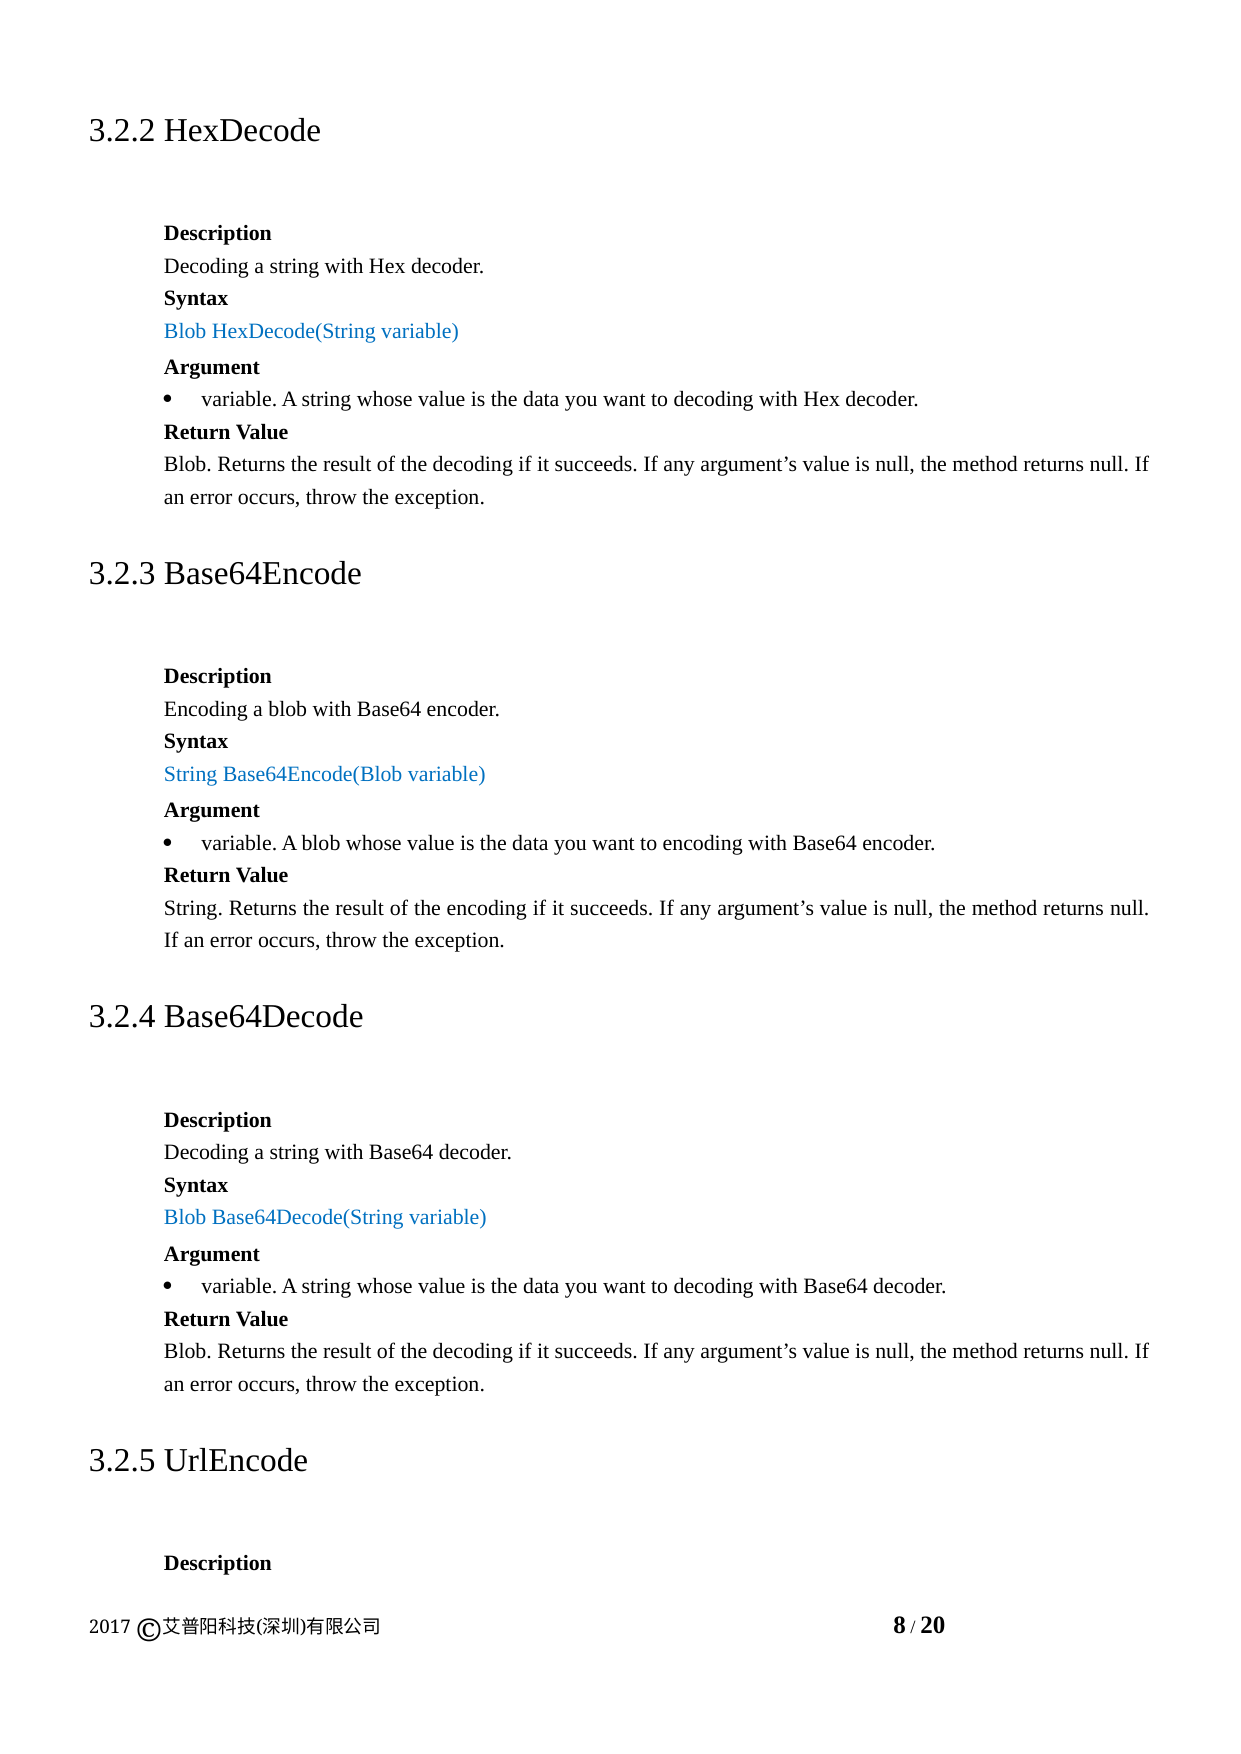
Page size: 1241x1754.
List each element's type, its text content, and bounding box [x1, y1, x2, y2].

text String Base64Encode(Blob variable) [120, 757, 1152, 790]
text Argument [164, 1237, 1152, 1269]
text Description [164, 660, 1152, 692]
text String. Returns the result of the encoding if it succeeds. If any argument’s value is null, the method returns null. If an error occurs, throw the exception. [164, 891, 1152, 956]
text Description [164, 1547, 1152, 1579]
text Return Value [164, 1302, 1152, 1334]
subtitle Base64Decode [89, 983, 1152, 1048]
text Return Value [164, 859, 1152, 891]
text Syntax [164, 725, 1152, 757]
text Syntax [164, 1168, 1152, 1201]
list variable. A string whose value is the data you want to decoding with Base64 decoder. [164, 1269, 1152, 1302]
text Return Value [164, 415, 1152, 448]
text Blob. Returns the result of the decoding if it succeeds. If any argument’s value is null, the method returns null. If an error occurs, throw the exception. [164, 1334, 1152, 1399]
text Encoding a blob with Base64 encoder. [164, 692, 1152, 725]
text Description [164, 217, 1152, 249]
list variable. A string whose value is the data you want to decoding with Hex decoder. [164, 383, 1152, 415]
subtitle Base64Encode [89, 540, 1152, 605]
text Decoding a string with Hex decoder. [164, 249, 1152, 282]
text Description [164, 1103, 1152, 1136]
text Blob HexDecode(String variable) [120, 314, 1152, 347]
text Argument [164, 350, 1152, 383]
text Blob. Returns the result of the decoding if it succeeds. If any argument’s value is null, the method returns null. If an error occurs, throw the exception. [164, 448, 1152, 513]
text Decoding a string with Base64 decoder. [164, 1136, 1152, 1168]
subtitle HexDecode [89, 97, 1152, 162]
list variable. A blob whose value is the data you want to encoding with Base64 encoder. [164, 826, 1152, 859]
subtitle UrlEncode [89, 1427, 1152, 1492]
text Argument [164, 794, 1152, 826]
text Blob Base64Decode(String variable) [120, 1201, 1152, 1233]
text Syntax [164, 282, 1152, 314]
